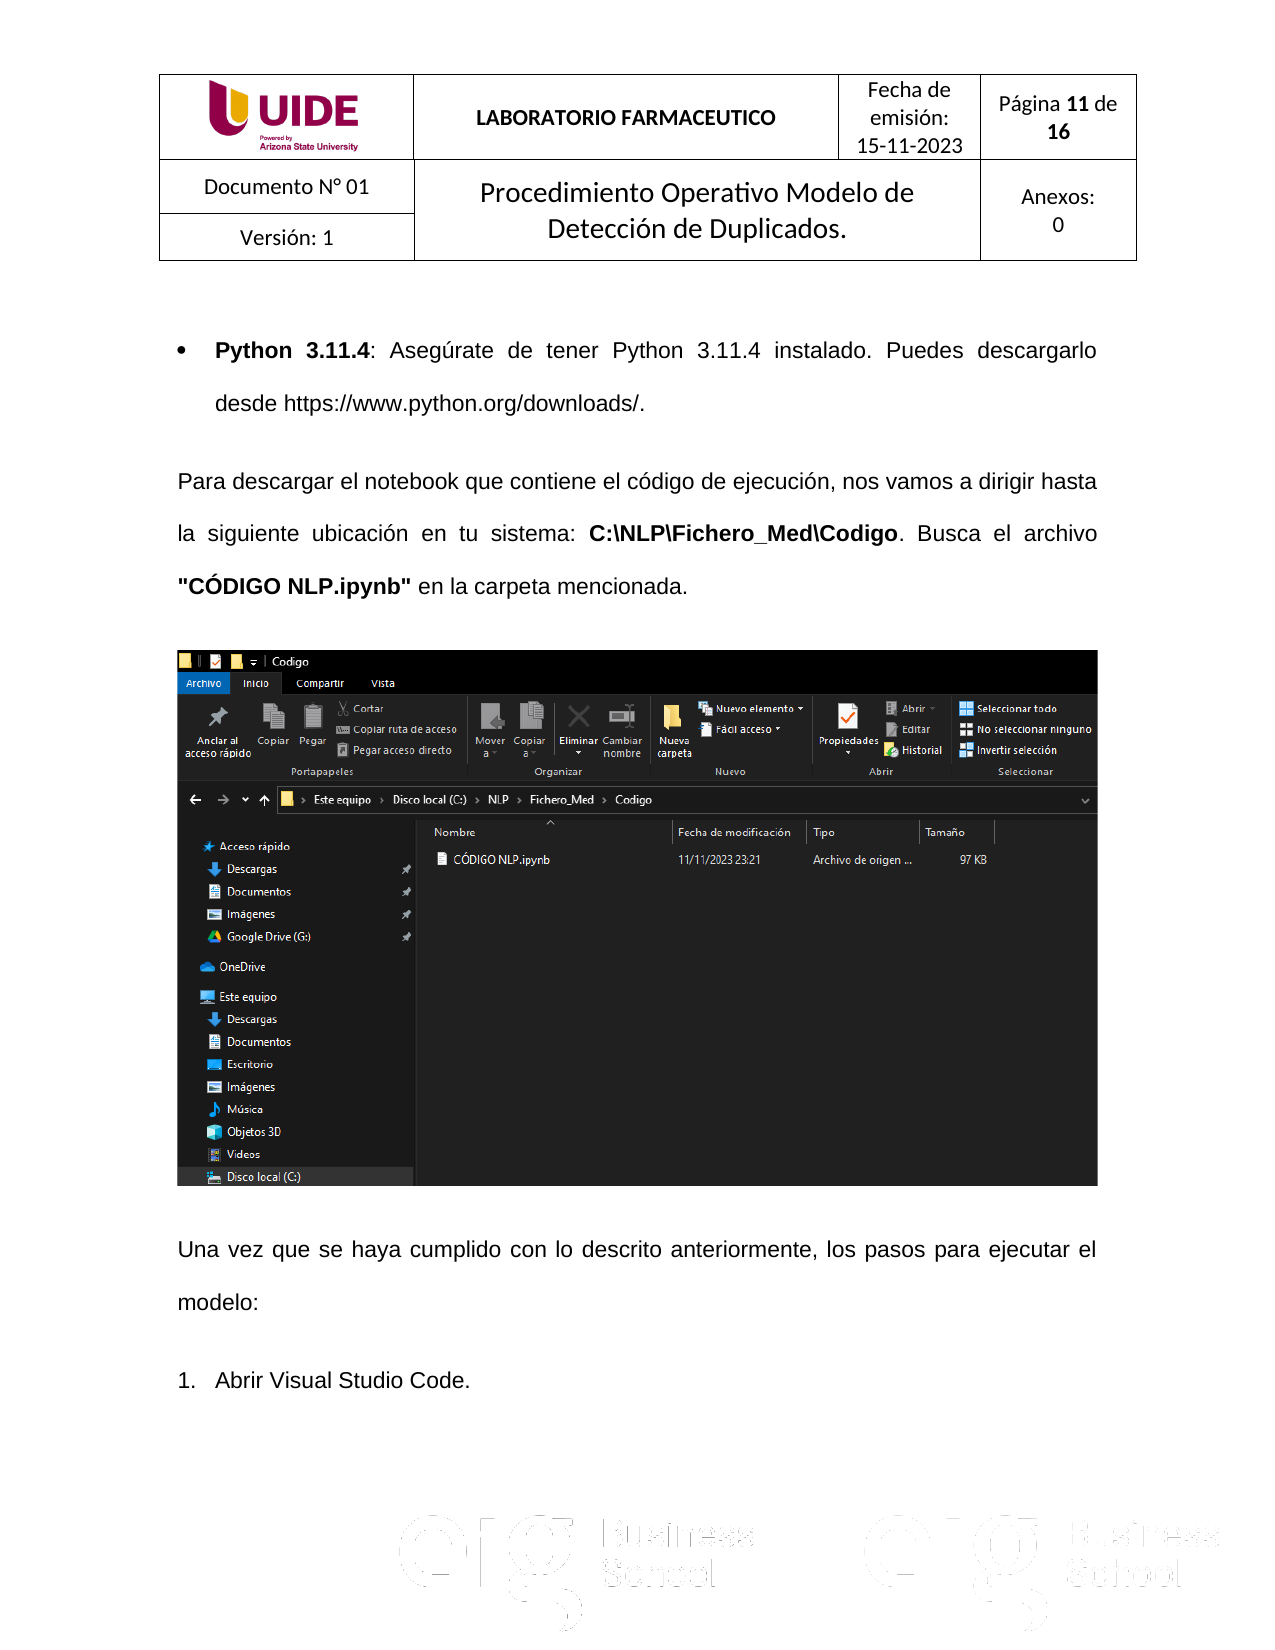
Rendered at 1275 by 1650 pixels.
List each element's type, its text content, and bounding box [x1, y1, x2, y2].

picture [390, 1506, 761, 1639]
text Para descargar el notebook que contiene el código de ejecución, nos vamos a dirigir hasta la siguiente ubicación en tu sistema: C:\NLP\Fichero_Med\Codigo. Busca el archivo "CÓDIGO NLP.ipynb" en la carpeta mencionada. [177, 468, 1098, 599]
picture [190, 75, 377, 155]
picture [177, 650, 1098, 1186]
picture [856, 1506, 1226, 1639]
list Abrir Visual Studio Code. [177, 1367, 1098, 1393]
list Python 3.11.4: Asegúrate de tener Python 3.11.4 instalado. Puedes descargarlo desde https://www.python.org/downloads/. [177, 337, 1098, 416]
text Una vez que se haya cumplido con lo descrito anteriormente, los pasos para ejecutar el modelo: [177, 1236, 1098, 1316]
